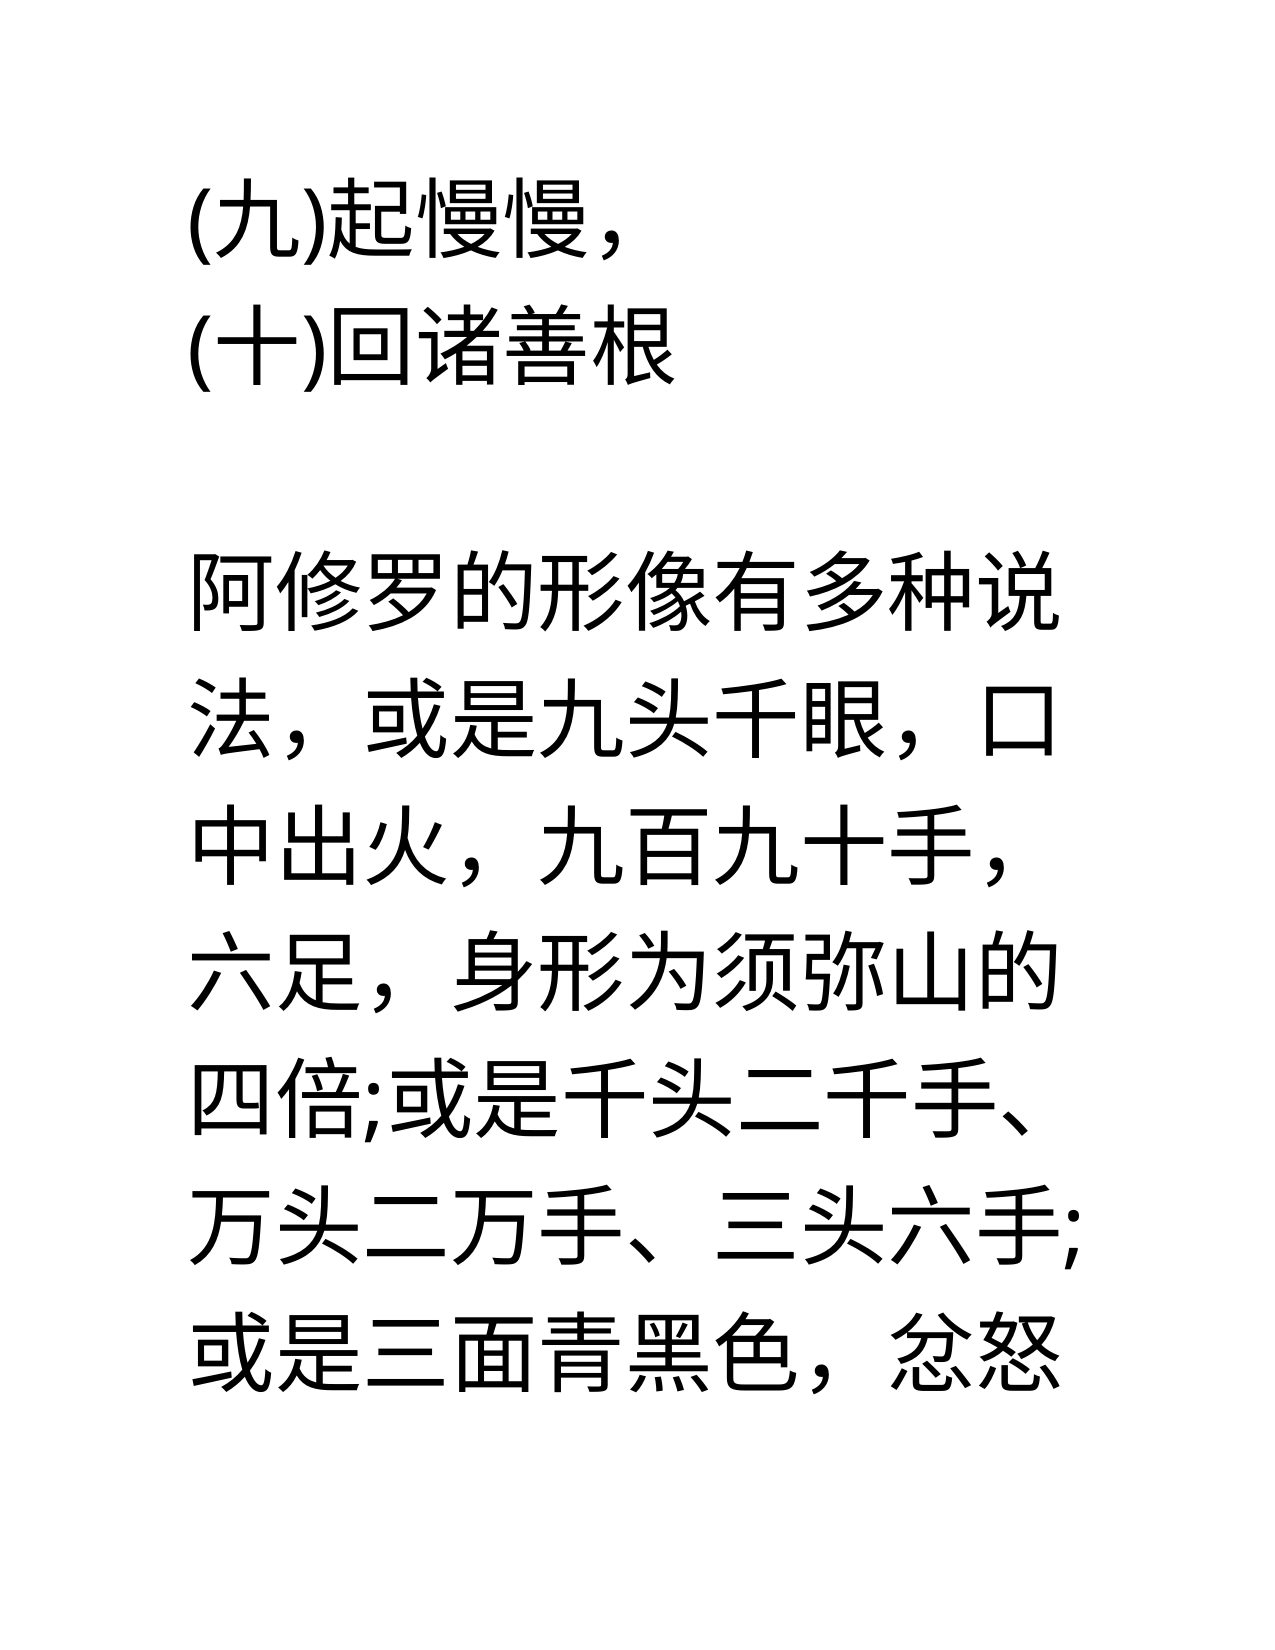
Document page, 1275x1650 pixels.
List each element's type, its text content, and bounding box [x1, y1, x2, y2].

text (九)起慢慢， [187, 150, 1087, 277]
text (十)回诸善根 [187, 277, 1087, 404]
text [187, 523, 1087, 1411]
